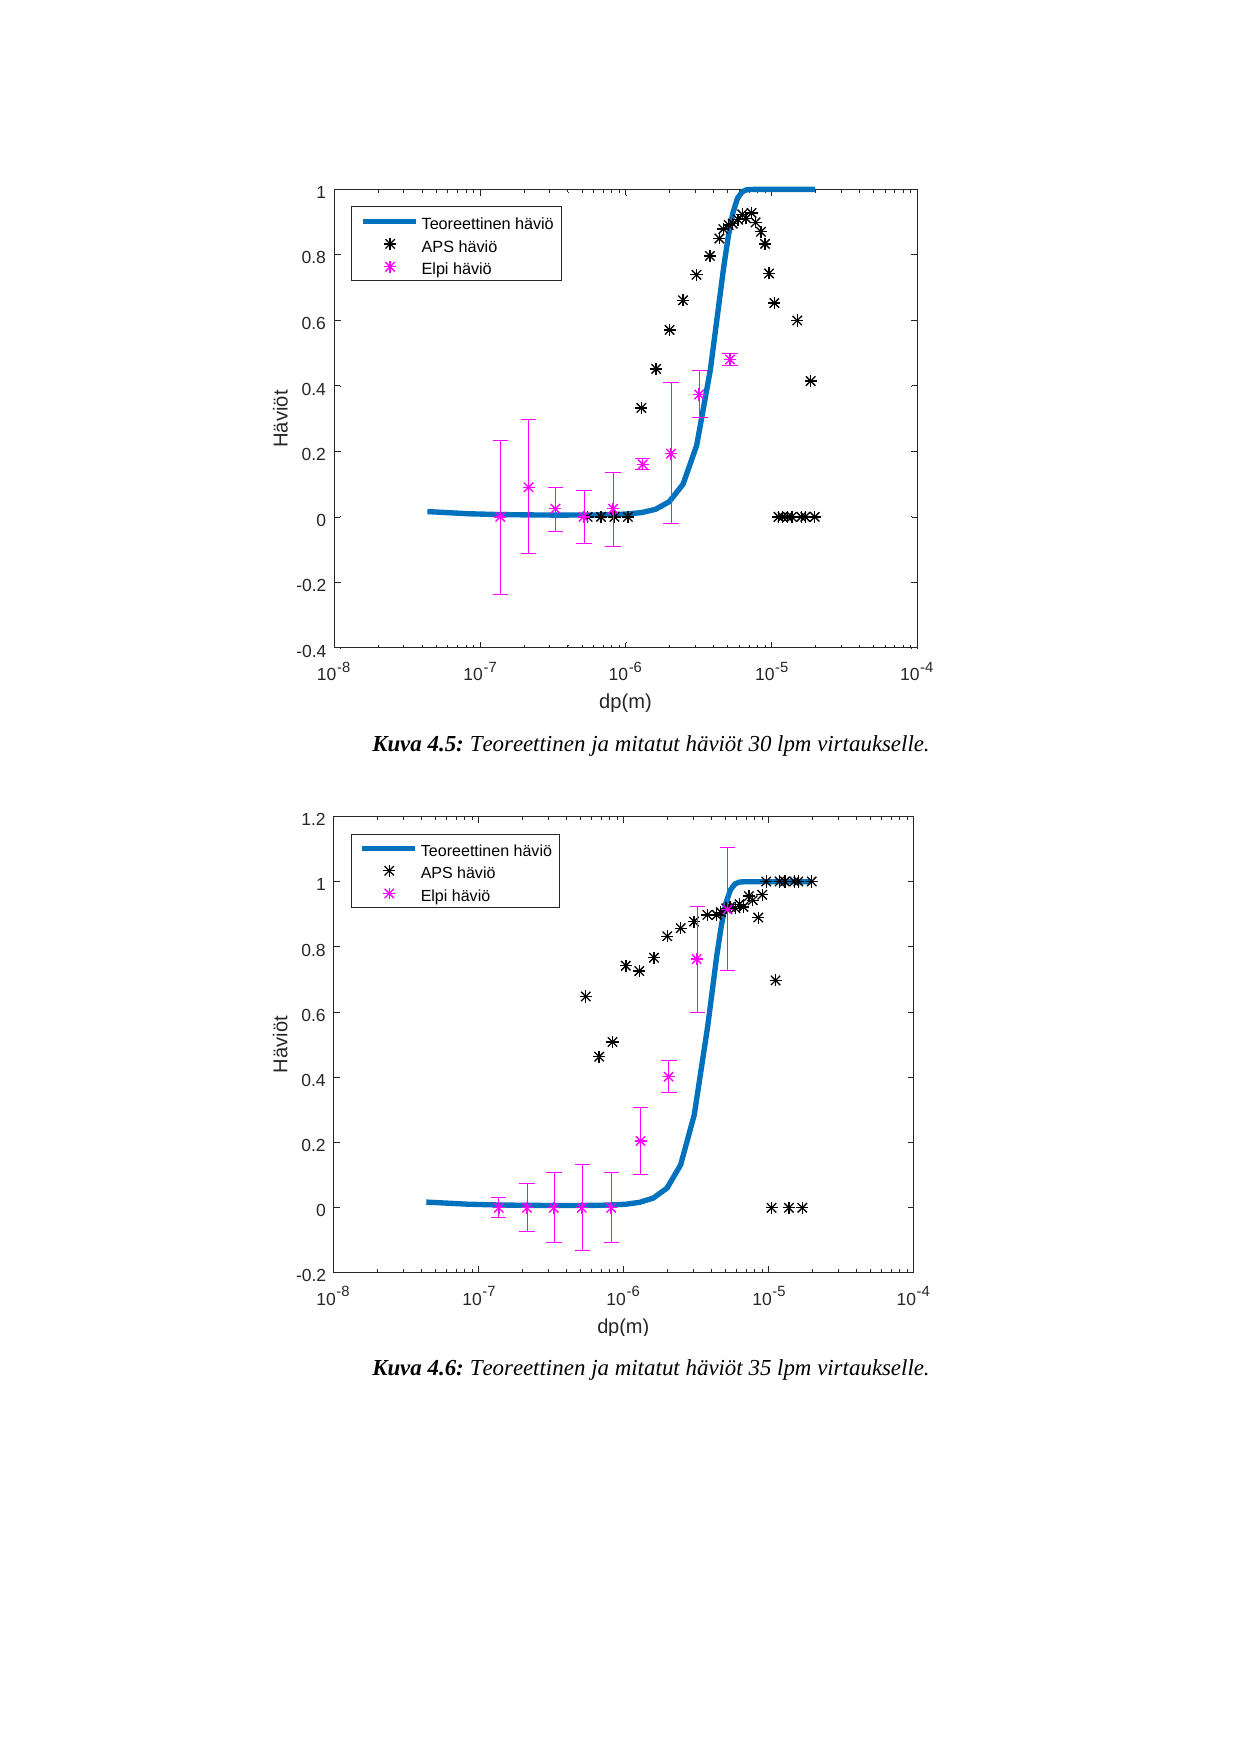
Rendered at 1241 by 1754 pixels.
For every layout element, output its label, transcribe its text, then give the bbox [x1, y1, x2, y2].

text Kuva 4.5: Teoreettinen ja mitatut häviöt 30 lpm virtaukselle. [236, 730, 1122, 756]
text Kuva 4.6: Teoreettinen ja mitatut häviöt 35 lpm virtaukselle. [236, 1354, 1122, 1381]
